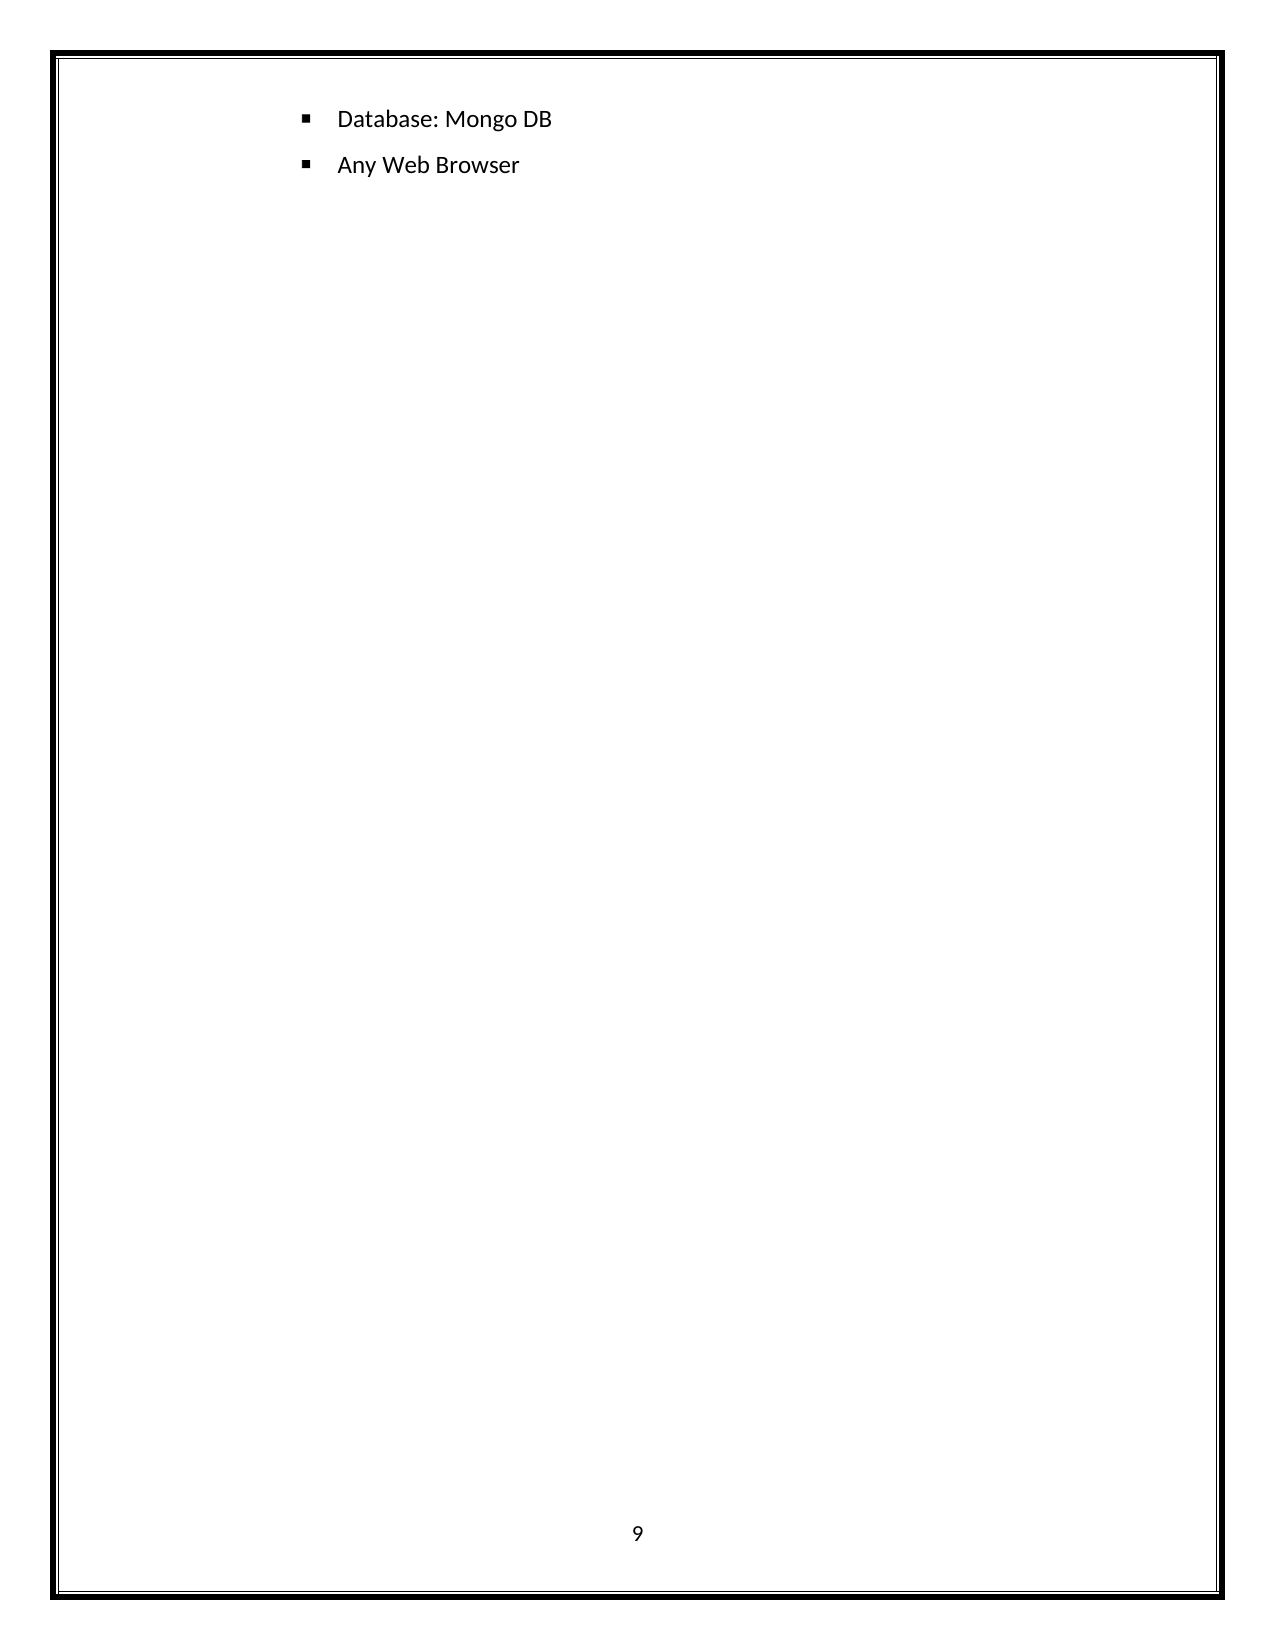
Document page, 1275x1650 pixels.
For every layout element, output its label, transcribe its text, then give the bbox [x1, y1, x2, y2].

list Any Web Browser [300, 149, 1125, 179]
list Database: Mongo DB [300, 103, 1125, 134]
